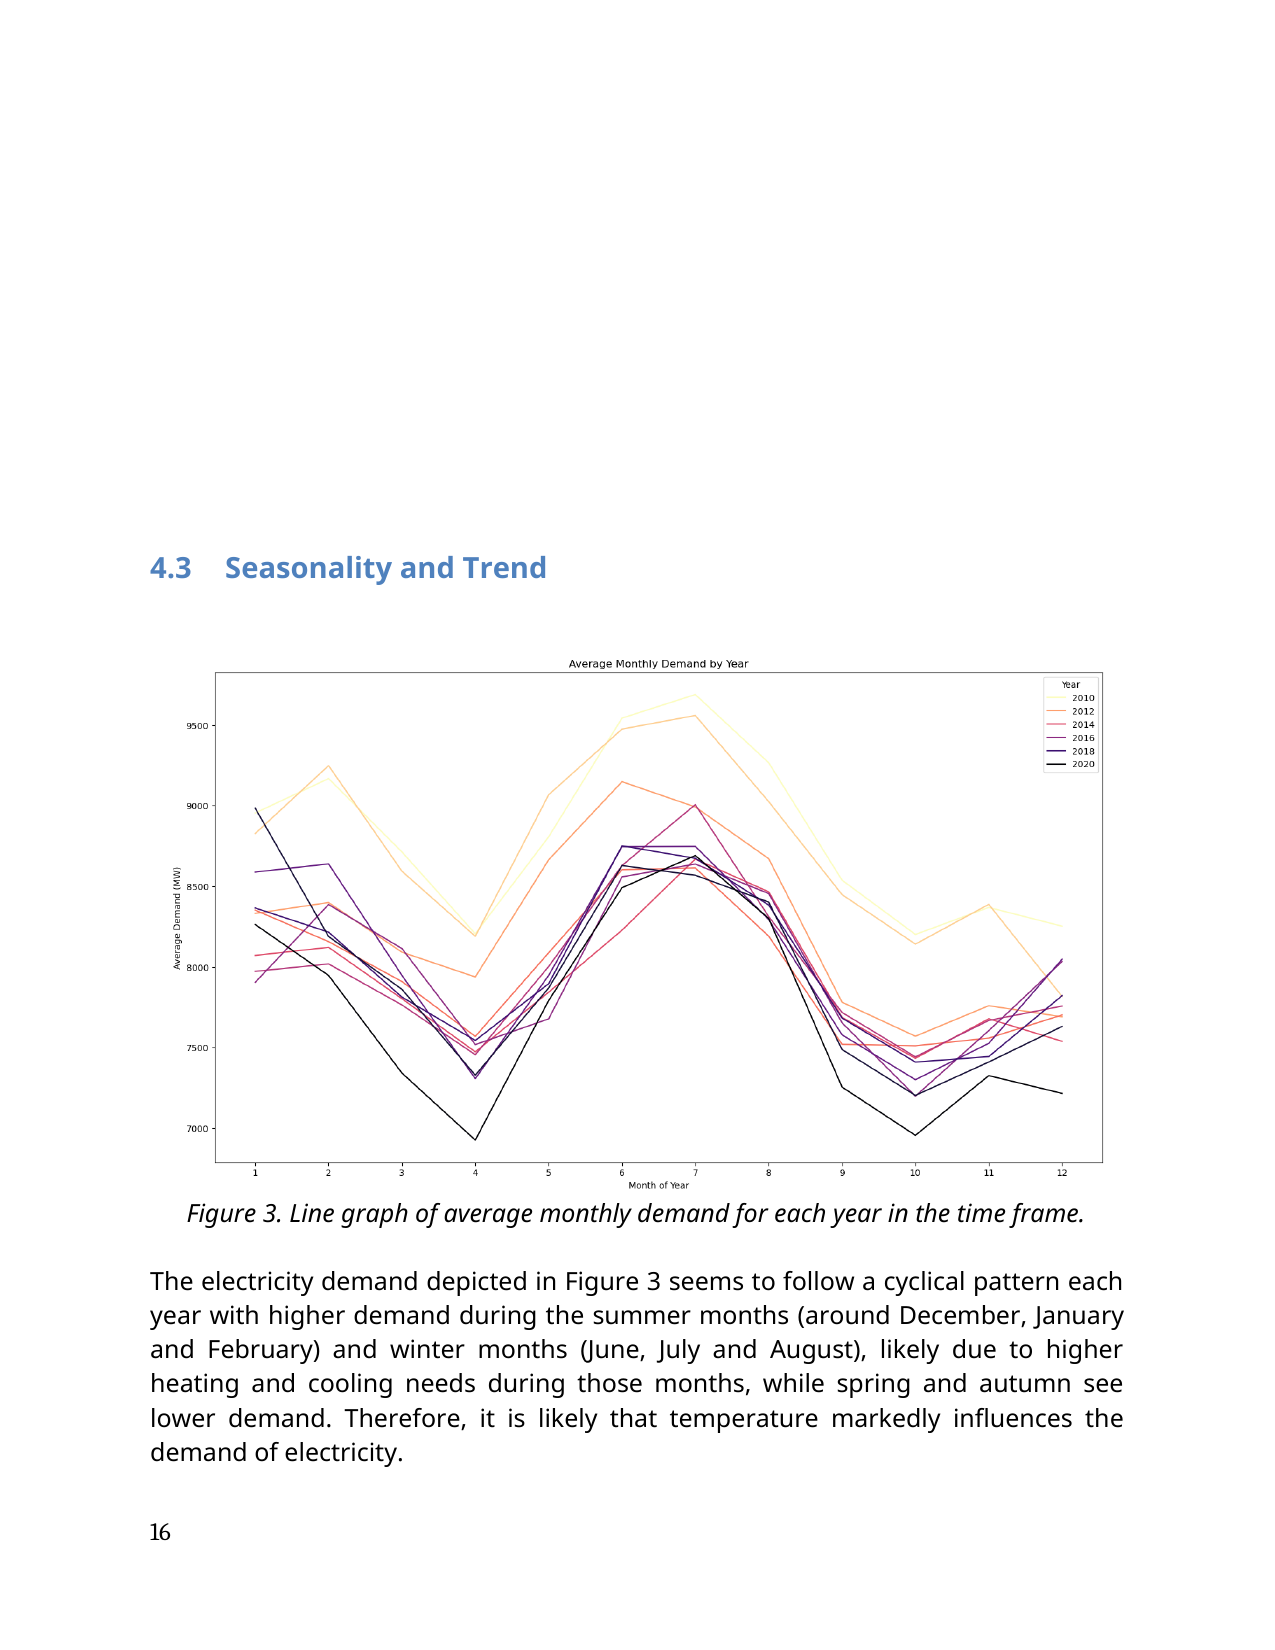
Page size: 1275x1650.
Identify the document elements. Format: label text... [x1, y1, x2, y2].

text The electricity demand depicted in Figure 3 seems to follow a cyclical pattern each year with higher demand during the summer months (around December, January and February) and winter months (June, July and August), likely due to higher heating and cooling needs during those months, while spring and autumn see lower demand. Therefore, it is likely that temperature markedly influences the demand of electricity. [150, 1264, 1125, 1468]
picture [167, 653, 1108, 1196]
subtitle 4.3 Seasonality and Trend [150, 548, 1125, 587]
text Figure 3. Line graph of average monthly demand for each year in the time frame. [150, 1196, 1125, 1230]
